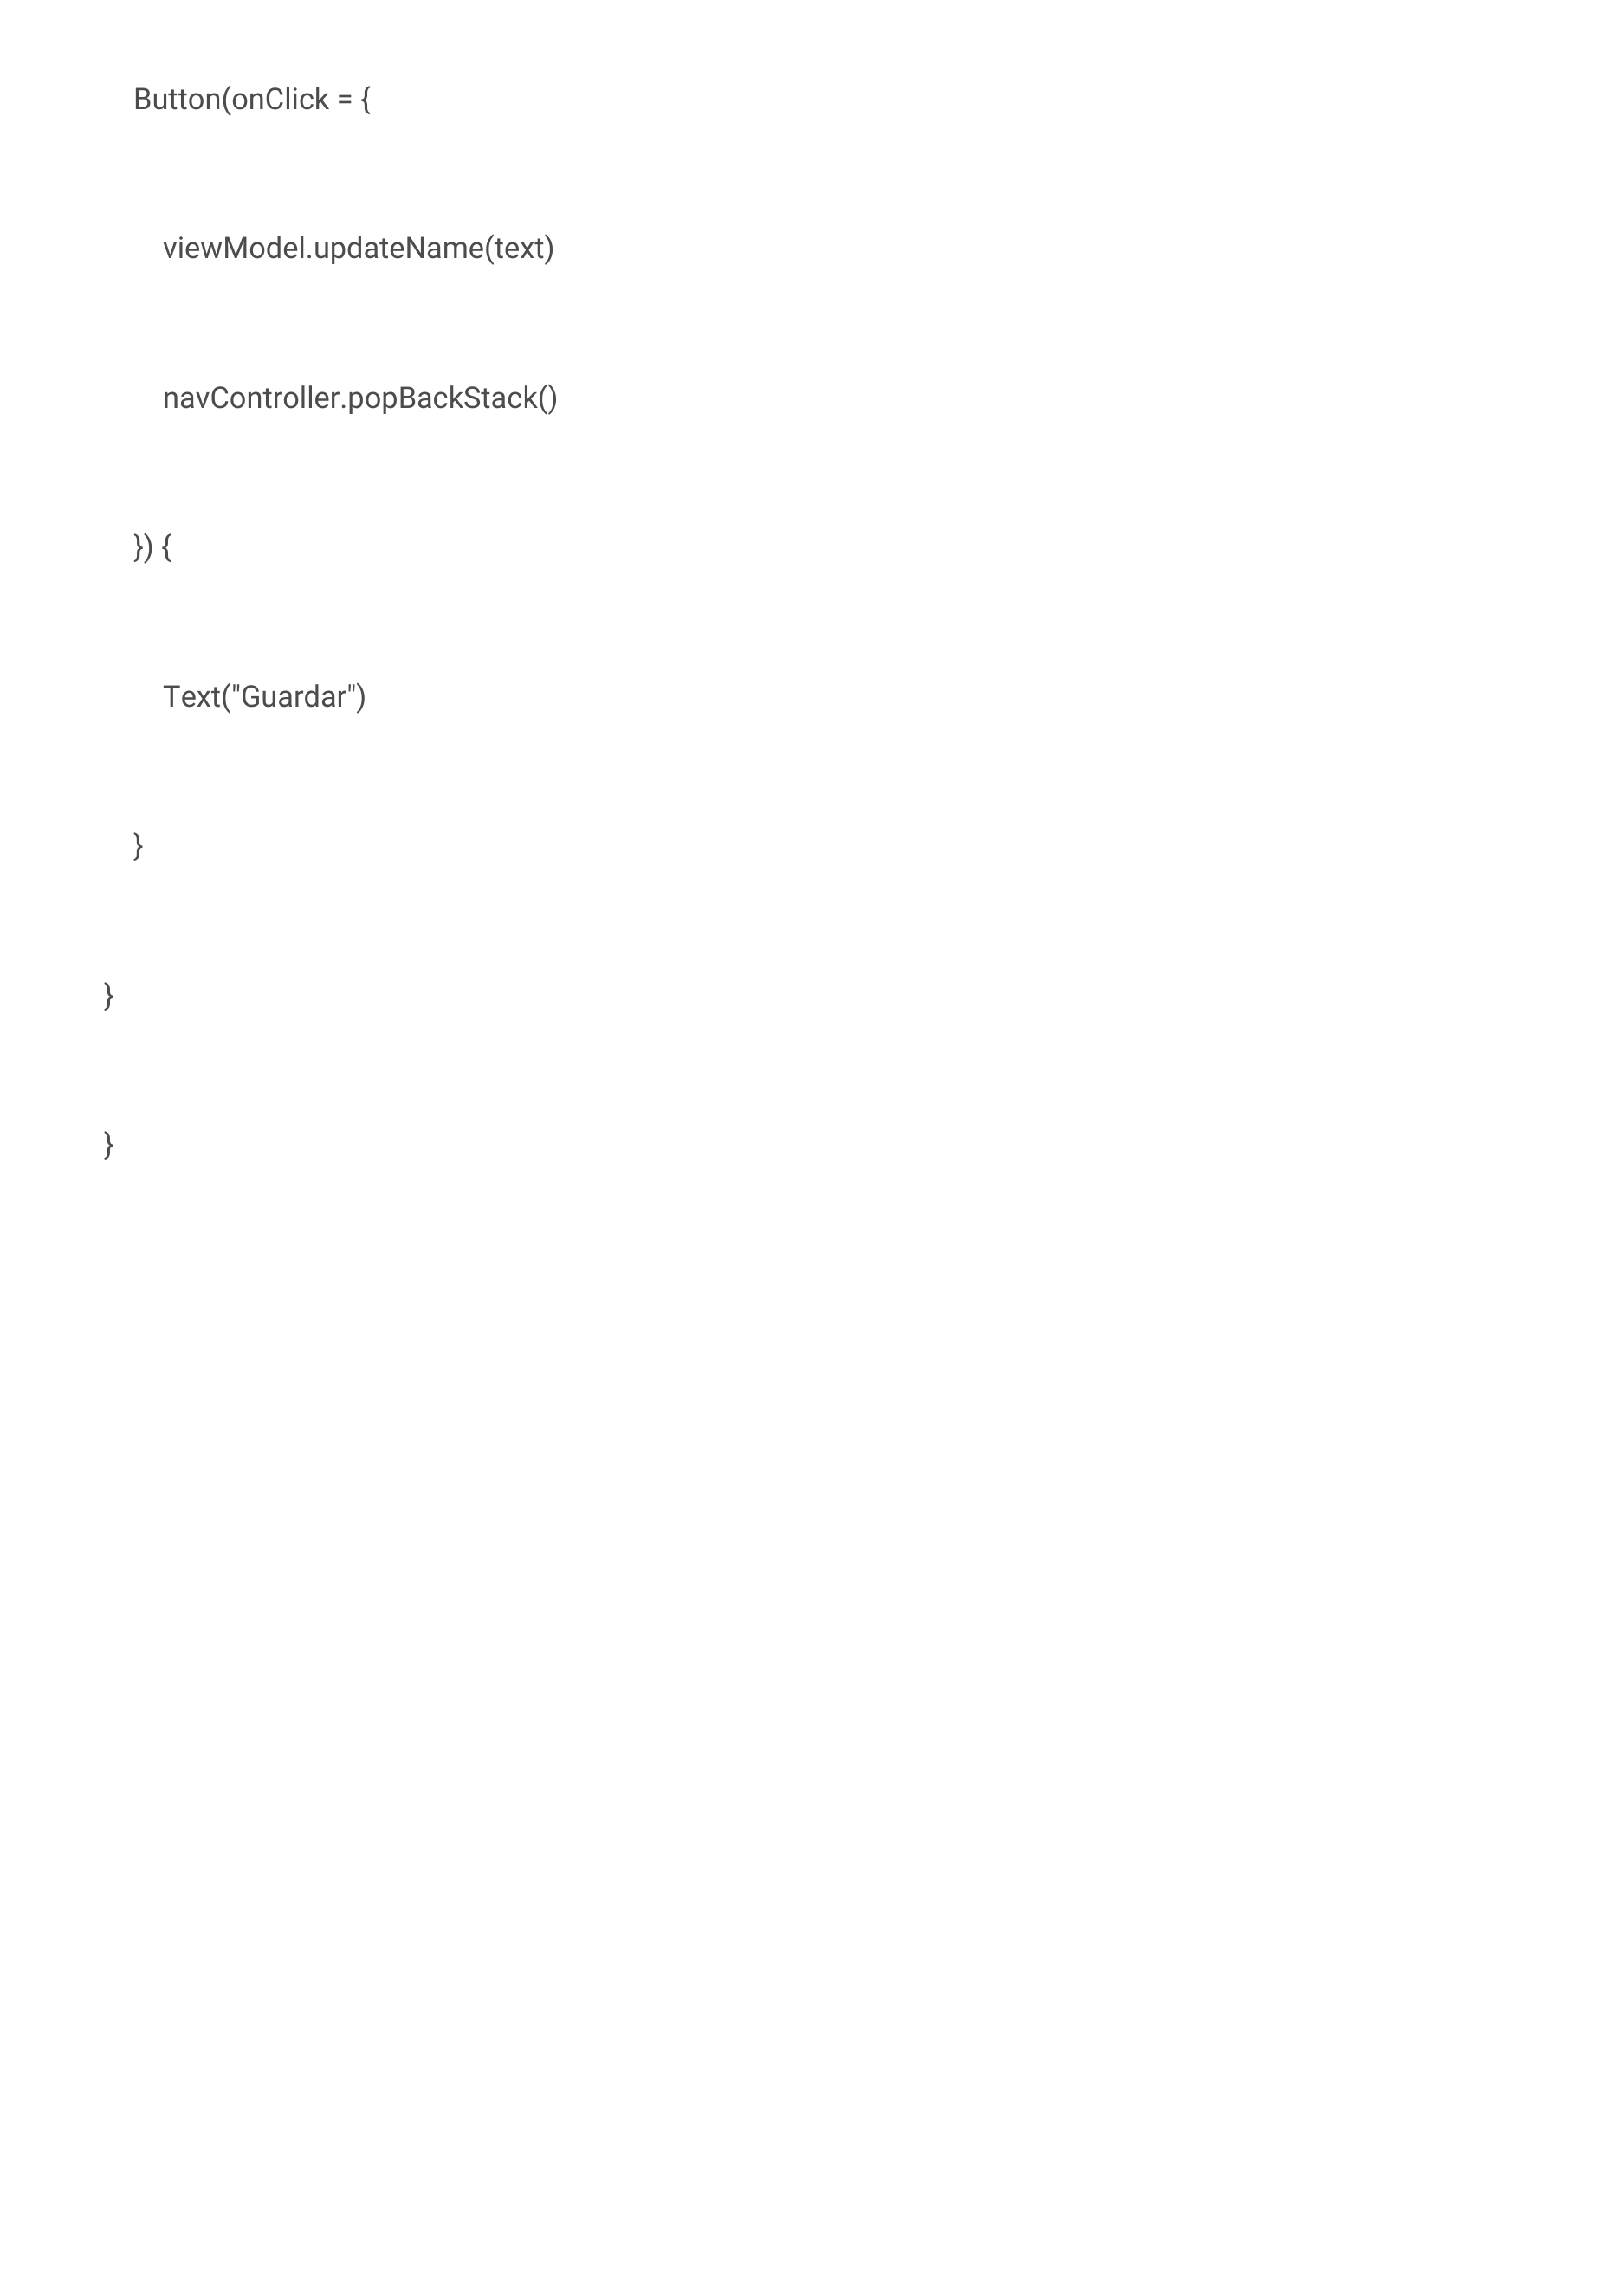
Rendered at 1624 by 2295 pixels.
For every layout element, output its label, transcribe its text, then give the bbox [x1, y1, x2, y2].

text Text("Guardar") [104, 676, 1514, 720]
text viewModel.updateName(text) [104, 228, 1514, 271]
text } [104, 824, 1514, 869]
text }) { [104, 527, 1514, 570]
text Button(onClick = { [104, 79, 1514, 122]
text } [104, 1123, 1514, 1167]
text navController.popBackStack() [104, 377, 1514, 421]
text } [104, 974, 1514, 1018]
